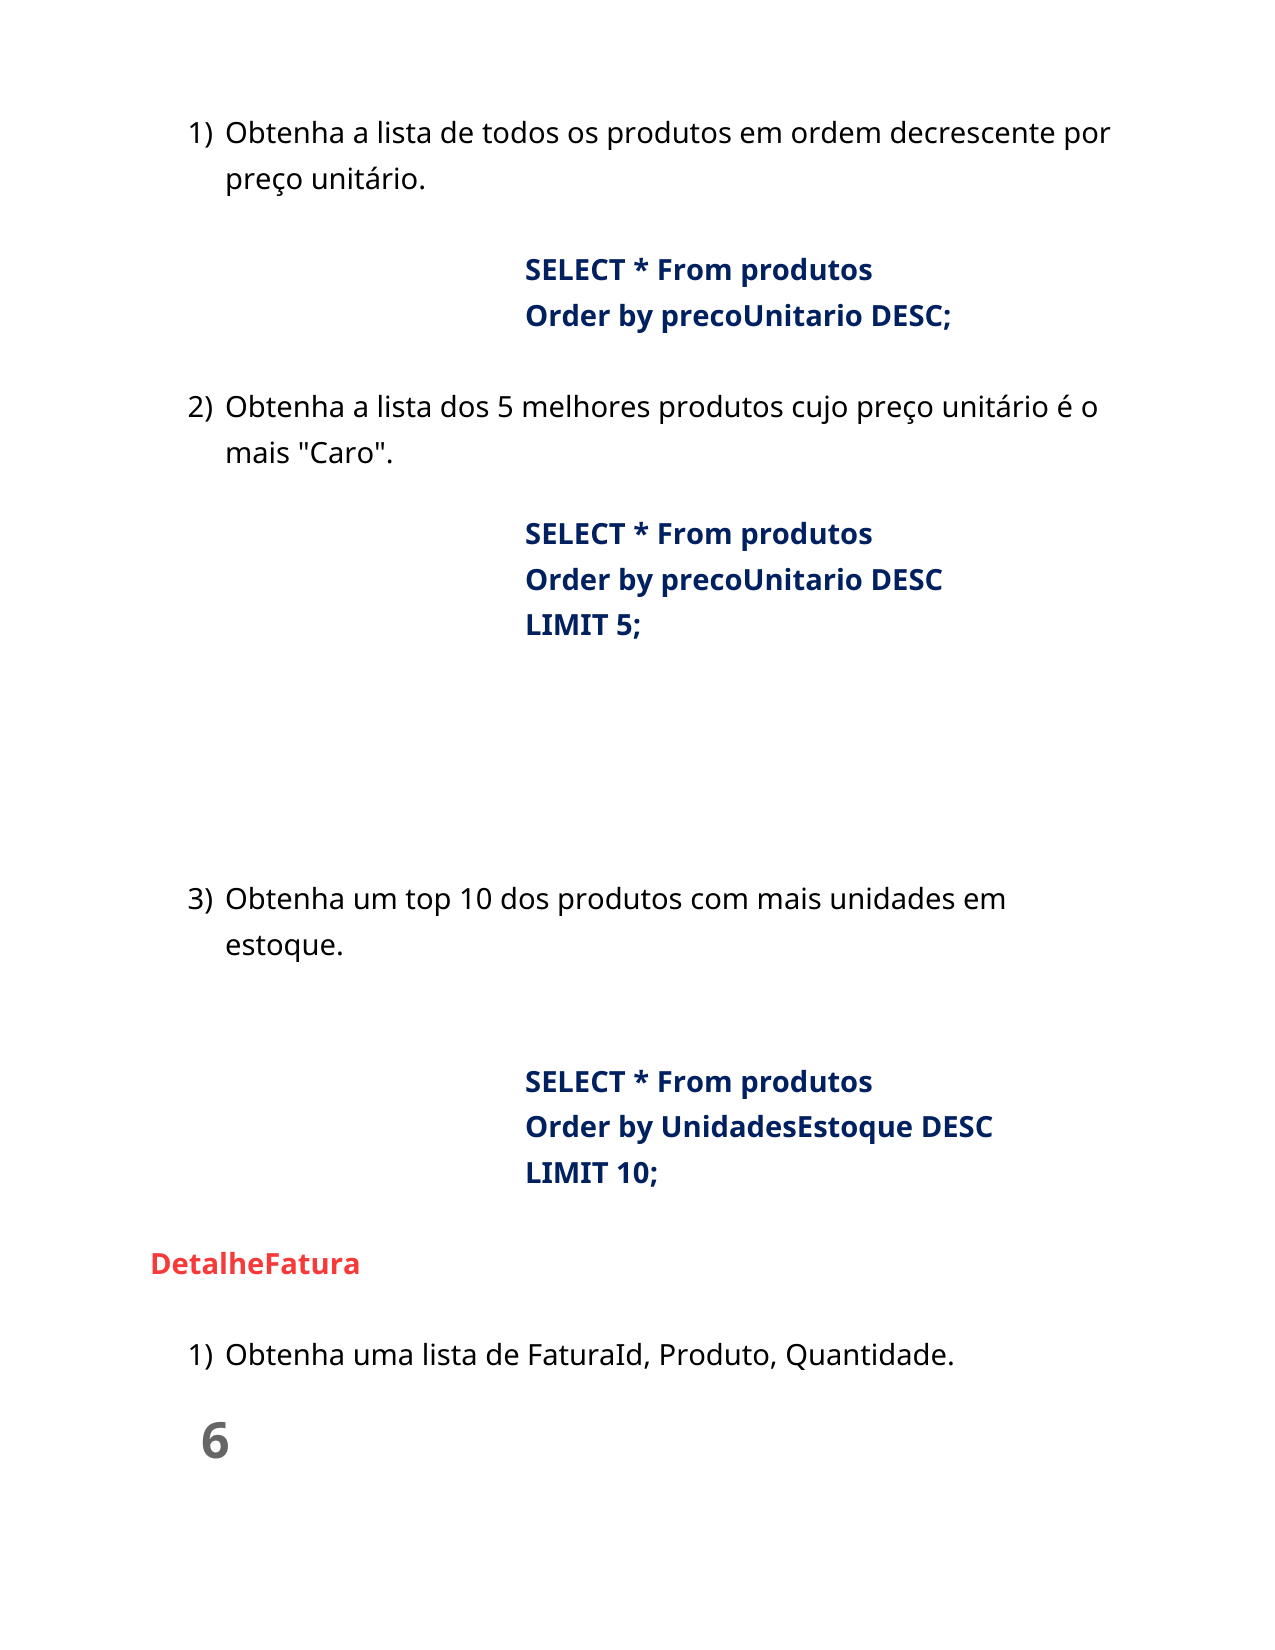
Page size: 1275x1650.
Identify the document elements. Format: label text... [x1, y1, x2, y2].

list Obtenha a lista de todos os produtos em ordem decrescente por preço unitário. [187, 112, 1125, 198]
text DetalheFatura [150, 1243, 1125, 1283]
text SELECT * From produtos [525, 513, 1125, 553]
text Order by precoUnitario DESC; [525, 295, 1125, 335]
text LIMIT 10; [525, 1152, 1125, 1192]
list Obtenha a lista dos 5 melhores produtos cujo preço unitário é o mais "Caro". [187, 386, 1125, 472]
text SELECT * From produtos [525, 249, 1125, 289]
text Order by UnidadesEstoque DESC [525, 1107, 1125, 1146]
text Order by precoUnitario DESC [525, 559, 1125, 599]
text LIMIT 5; [525, 605, 1125, 644]
list Obtenha uma lista de FaturaId, Produto, Quantidade. [187, 1335, 1125, 1374]
text SELECT * From produtos [525, 1061, 1125, 1101]
list Obtenha um top 10 dos produtos com mais unidades em estoque. [187, 878, 1125, 964]
